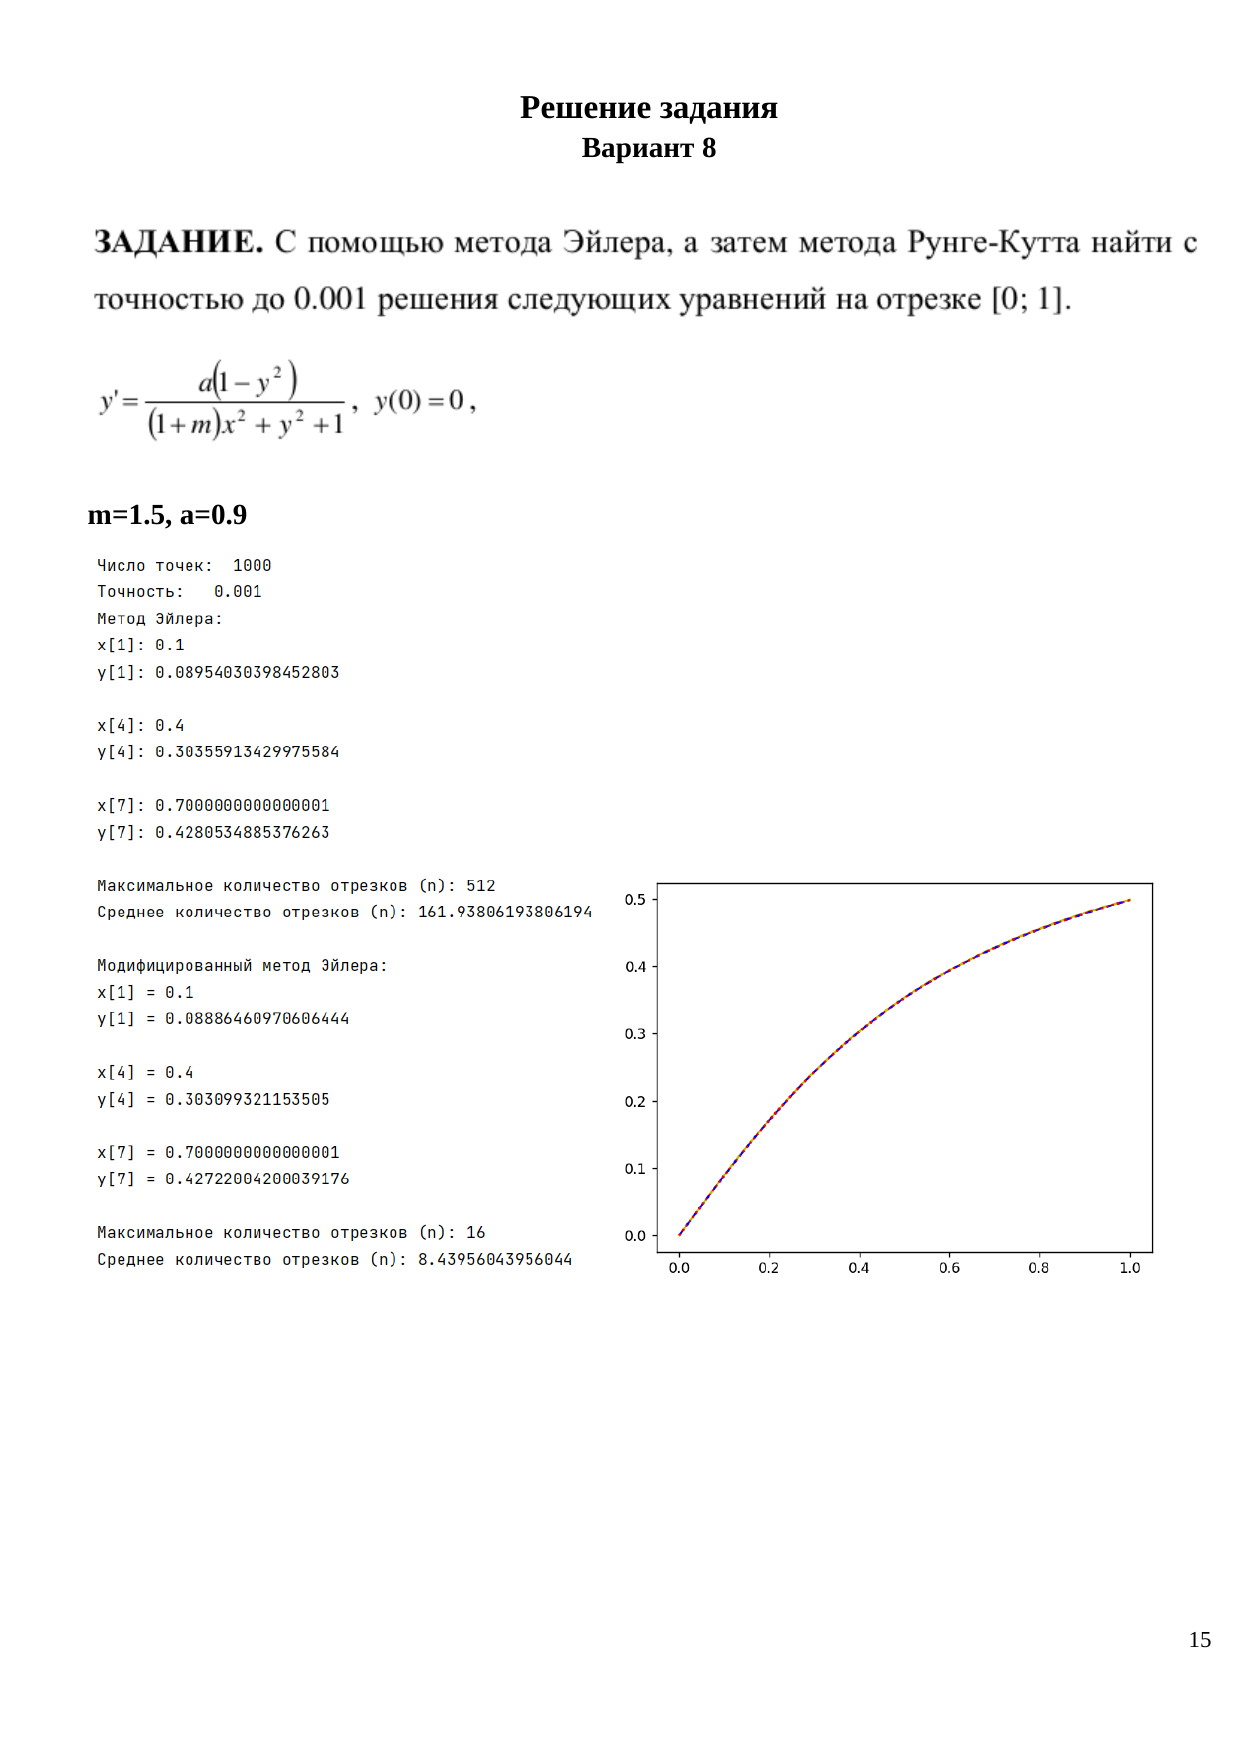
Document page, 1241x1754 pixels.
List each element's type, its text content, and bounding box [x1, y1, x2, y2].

subtitle Решение задания [87, 87, 1211, 126]
picture [87, 549, 598, 1278]
picture [87, 197, 1212, 475]
picture [602, 866, 1163, 1278]
text Вариант 8 [87, 131, 1211, 164]
text m=1.5, a=0.9 [87, 497, 1211, 531]
